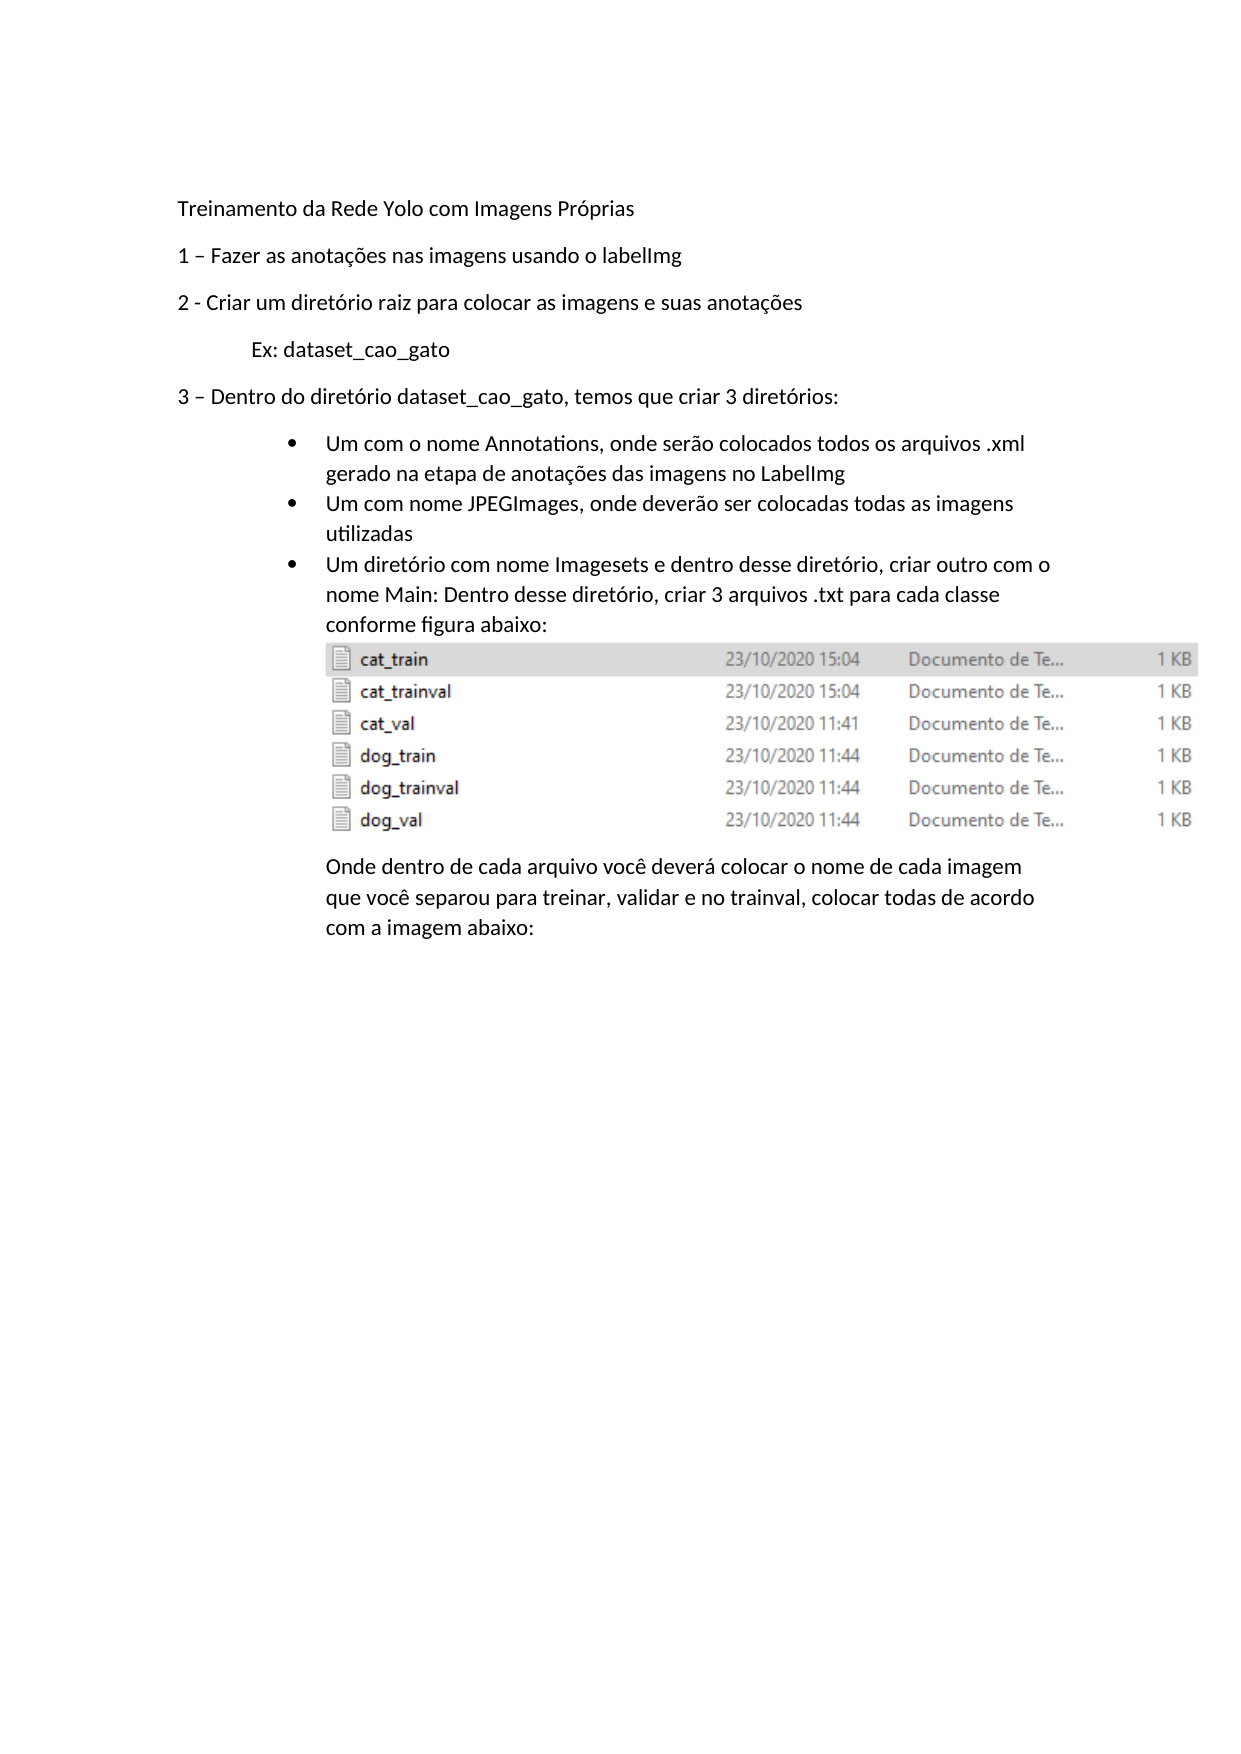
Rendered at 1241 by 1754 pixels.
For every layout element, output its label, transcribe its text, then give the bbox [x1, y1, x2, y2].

text Treinamento da Rede Yolo com Imagens Próprias [177, 194, 1063, 222]
text 1 – Fazer as anotações nas imagens usando o labelImg [177, 241, 1063, 269]
text 2 - Criar um diretório raiz para colocar as imagens e suas anotações [177, 288, 1063, 316]
text Ex: dataset_cao_gato [177, 335, 1063, 363]
text 3 – Dentro do diretório dataset_cao_gato, temos que criar 3 diretórios: [177, 382, 1063, 410]
list Onde dentro de cada arquivo você deverá colocar o nome de cada imagem que você separou para treinar, validar e no trainval, colocar todas de acordo com a imagem abaixo: [326, 852, 1063, 941]
list Um diretório com nome Imagesets e dentro desse diretório, criar outro com o nome Main: Dentro desse diretório, criar 3 arquivos .txt para cada classe conforme figura abaixo: [288, 550, 1063, 638]
picture [325, 640, 1212, 851]
list Um com nome JPEGImages, onde deverão ser colocadas todas as imagens utilizadas [288, 489, 1063, 547]
list Um com o nome Annotations, onde serão colocados todos os arquivos .xml gerado na etapa de anotações das imagens no LabelImg [288, 429, 1063, 487]
